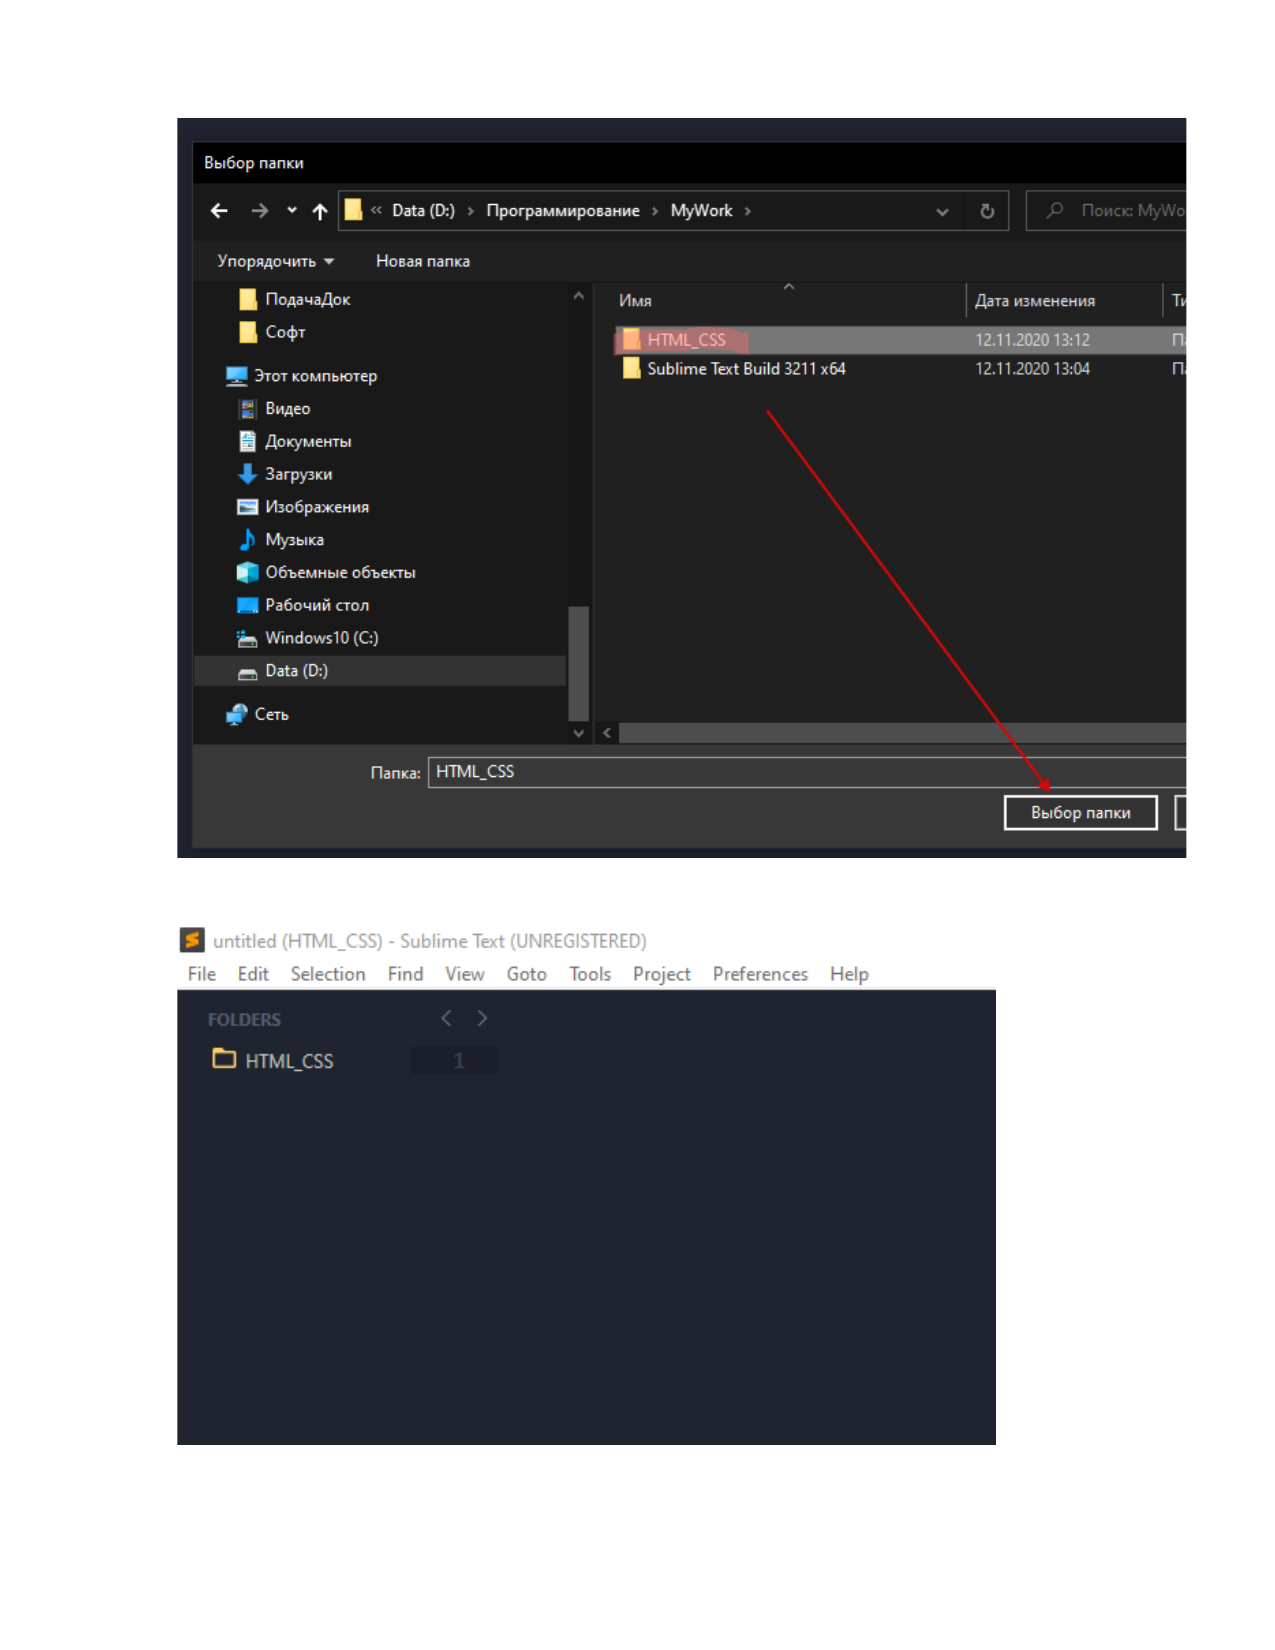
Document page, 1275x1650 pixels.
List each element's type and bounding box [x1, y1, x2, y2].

picture [177, 118, 1187, 858]
picture [177, 923, 996, 1445]
